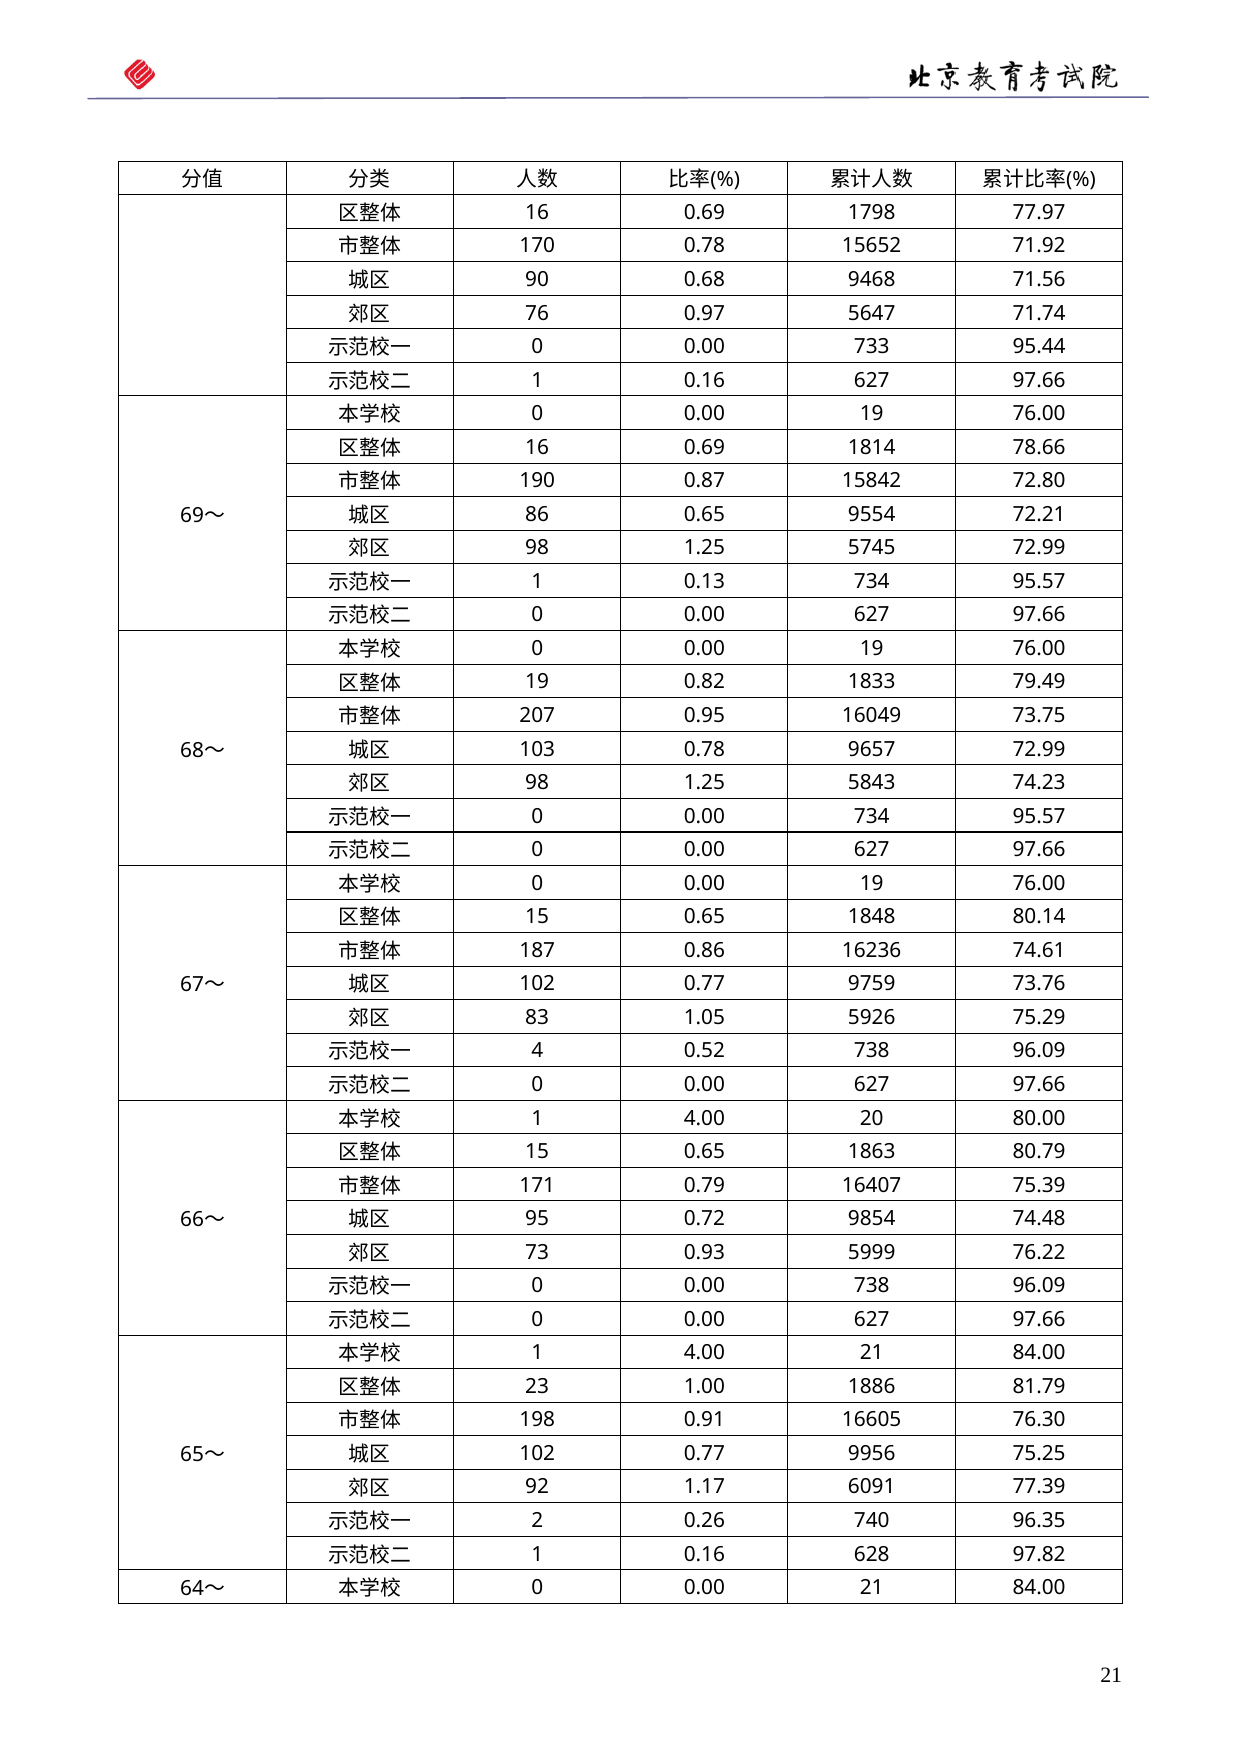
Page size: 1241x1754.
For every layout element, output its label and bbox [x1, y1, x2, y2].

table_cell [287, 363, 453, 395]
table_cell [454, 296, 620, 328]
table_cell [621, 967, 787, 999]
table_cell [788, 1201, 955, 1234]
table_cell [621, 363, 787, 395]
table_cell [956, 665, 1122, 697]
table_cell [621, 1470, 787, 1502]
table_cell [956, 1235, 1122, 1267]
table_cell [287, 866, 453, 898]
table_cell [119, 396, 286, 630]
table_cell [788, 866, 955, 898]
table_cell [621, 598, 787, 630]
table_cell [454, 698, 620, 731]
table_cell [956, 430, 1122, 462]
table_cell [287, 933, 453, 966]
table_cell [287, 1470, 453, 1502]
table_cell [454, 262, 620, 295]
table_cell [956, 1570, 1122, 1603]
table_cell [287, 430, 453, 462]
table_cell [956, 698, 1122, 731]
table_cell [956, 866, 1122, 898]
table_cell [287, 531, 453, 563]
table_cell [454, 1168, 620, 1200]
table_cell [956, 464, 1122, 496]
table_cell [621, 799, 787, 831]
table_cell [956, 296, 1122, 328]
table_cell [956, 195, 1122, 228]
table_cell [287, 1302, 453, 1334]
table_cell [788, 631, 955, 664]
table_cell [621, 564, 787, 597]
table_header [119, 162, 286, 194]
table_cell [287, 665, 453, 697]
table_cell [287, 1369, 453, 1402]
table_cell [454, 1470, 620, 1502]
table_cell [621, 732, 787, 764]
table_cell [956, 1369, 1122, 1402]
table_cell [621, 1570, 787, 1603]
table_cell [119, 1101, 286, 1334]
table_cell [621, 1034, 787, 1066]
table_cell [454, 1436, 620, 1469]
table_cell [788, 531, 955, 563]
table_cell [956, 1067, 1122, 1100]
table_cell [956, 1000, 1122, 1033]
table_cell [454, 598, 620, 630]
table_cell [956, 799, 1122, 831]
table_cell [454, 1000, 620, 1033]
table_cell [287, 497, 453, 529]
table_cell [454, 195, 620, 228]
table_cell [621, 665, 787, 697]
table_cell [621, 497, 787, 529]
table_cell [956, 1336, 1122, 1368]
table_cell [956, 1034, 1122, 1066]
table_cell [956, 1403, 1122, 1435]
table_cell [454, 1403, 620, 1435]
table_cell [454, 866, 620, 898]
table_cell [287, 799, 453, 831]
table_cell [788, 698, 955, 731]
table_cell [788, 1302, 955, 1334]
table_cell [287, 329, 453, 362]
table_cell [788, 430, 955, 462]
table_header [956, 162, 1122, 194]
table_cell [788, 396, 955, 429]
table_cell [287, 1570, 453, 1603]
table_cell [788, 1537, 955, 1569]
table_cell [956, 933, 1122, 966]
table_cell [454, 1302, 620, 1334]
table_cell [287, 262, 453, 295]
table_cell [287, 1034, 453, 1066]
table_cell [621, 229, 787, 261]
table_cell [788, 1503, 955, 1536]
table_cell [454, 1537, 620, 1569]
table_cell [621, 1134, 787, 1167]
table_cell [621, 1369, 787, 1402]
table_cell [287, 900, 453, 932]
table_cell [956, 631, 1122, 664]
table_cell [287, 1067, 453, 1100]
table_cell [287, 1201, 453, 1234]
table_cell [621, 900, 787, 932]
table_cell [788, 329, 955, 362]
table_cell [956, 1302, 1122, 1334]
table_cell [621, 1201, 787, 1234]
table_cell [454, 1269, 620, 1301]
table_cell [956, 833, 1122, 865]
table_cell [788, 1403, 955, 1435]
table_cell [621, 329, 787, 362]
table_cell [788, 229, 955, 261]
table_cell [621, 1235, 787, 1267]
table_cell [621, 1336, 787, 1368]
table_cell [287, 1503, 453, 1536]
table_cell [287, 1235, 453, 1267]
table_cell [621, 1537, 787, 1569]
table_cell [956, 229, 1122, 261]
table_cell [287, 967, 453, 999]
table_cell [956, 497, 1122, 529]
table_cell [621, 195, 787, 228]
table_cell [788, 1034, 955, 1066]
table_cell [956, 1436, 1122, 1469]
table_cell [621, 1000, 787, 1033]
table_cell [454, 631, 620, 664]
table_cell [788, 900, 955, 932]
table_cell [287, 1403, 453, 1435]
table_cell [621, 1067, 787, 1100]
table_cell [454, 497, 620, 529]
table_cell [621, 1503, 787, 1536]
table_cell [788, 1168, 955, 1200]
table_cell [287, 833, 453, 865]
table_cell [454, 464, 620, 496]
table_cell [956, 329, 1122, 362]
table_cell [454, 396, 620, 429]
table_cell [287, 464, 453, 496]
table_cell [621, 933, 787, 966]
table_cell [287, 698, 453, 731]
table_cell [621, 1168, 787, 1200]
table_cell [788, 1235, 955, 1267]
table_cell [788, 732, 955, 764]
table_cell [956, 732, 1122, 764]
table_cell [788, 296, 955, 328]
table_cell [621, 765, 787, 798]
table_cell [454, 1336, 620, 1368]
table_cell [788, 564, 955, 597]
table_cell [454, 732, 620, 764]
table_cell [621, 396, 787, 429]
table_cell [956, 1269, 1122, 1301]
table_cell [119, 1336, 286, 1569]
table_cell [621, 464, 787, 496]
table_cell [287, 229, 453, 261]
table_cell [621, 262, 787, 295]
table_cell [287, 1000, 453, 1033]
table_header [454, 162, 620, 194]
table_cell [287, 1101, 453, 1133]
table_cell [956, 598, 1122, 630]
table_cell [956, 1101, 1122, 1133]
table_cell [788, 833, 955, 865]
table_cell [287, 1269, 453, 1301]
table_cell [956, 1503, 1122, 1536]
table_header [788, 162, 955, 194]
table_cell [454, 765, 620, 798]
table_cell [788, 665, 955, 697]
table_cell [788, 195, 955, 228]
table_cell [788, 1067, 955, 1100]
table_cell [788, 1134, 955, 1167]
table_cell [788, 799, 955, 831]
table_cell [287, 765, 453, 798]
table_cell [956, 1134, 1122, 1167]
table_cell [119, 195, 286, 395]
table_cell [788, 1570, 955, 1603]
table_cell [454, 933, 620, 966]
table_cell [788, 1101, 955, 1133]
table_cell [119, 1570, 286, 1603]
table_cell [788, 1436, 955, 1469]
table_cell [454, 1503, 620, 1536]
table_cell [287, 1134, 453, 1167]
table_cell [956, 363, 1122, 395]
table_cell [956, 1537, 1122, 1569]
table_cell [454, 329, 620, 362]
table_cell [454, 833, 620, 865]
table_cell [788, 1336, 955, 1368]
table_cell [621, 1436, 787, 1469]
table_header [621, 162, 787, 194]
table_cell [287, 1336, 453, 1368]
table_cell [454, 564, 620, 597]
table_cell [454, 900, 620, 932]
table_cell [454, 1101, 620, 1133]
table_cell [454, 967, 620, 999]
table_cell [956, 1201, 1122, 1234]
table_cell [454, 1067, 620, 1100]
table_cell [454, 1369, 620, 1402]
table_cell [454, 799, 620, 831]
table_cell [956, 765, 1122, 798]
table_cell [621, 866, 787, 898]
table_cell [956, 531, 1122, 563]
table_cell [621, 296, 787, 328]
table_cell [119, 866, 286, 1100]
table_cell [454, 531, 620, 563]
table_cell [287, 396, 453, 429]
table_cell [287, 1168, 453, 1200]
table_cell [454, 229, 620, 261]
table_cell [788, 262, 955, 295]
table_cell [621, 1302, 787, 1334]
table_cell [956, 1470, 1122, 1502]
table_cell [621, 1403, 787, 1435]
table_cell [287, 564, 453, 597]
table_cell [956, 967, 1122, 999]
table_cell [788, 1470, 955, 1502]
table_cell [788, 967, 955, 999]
picture [909, 56, 1123, 94]
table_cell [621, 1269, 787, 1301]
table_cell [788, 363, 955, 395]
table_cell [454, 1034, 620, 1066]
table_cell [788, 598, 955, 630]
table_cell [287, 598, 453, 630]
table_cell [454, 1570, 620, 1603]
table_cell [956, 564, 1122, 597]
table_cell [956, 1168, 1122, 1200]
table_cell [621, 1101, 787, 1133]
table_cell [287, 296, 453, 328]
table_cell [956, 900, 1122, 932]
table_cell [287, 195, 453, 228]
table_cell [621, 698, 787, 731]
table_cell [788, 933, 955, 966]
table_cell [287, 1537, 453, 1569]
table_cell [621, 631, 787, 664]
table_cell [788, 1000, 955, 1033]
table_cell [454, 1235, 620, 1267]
picture [118, 56, 164, 94]
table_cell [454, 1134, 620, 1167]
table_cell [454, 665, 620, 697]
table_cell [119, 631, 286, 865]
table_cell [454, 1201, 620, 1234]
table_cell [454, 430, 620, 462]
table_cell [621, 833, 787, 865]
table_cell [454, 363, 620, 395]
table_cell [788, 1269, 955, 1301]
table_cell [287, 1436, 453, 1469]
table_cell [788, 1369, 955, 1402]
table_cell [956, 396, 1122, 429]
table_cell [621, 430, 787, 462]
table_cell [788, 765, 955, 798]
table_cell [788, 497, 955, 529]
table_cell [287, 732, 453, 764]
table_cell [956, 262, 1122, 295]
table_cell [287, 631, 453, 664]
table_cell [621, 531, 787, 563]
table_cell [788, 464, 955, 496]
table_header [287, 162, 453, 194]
